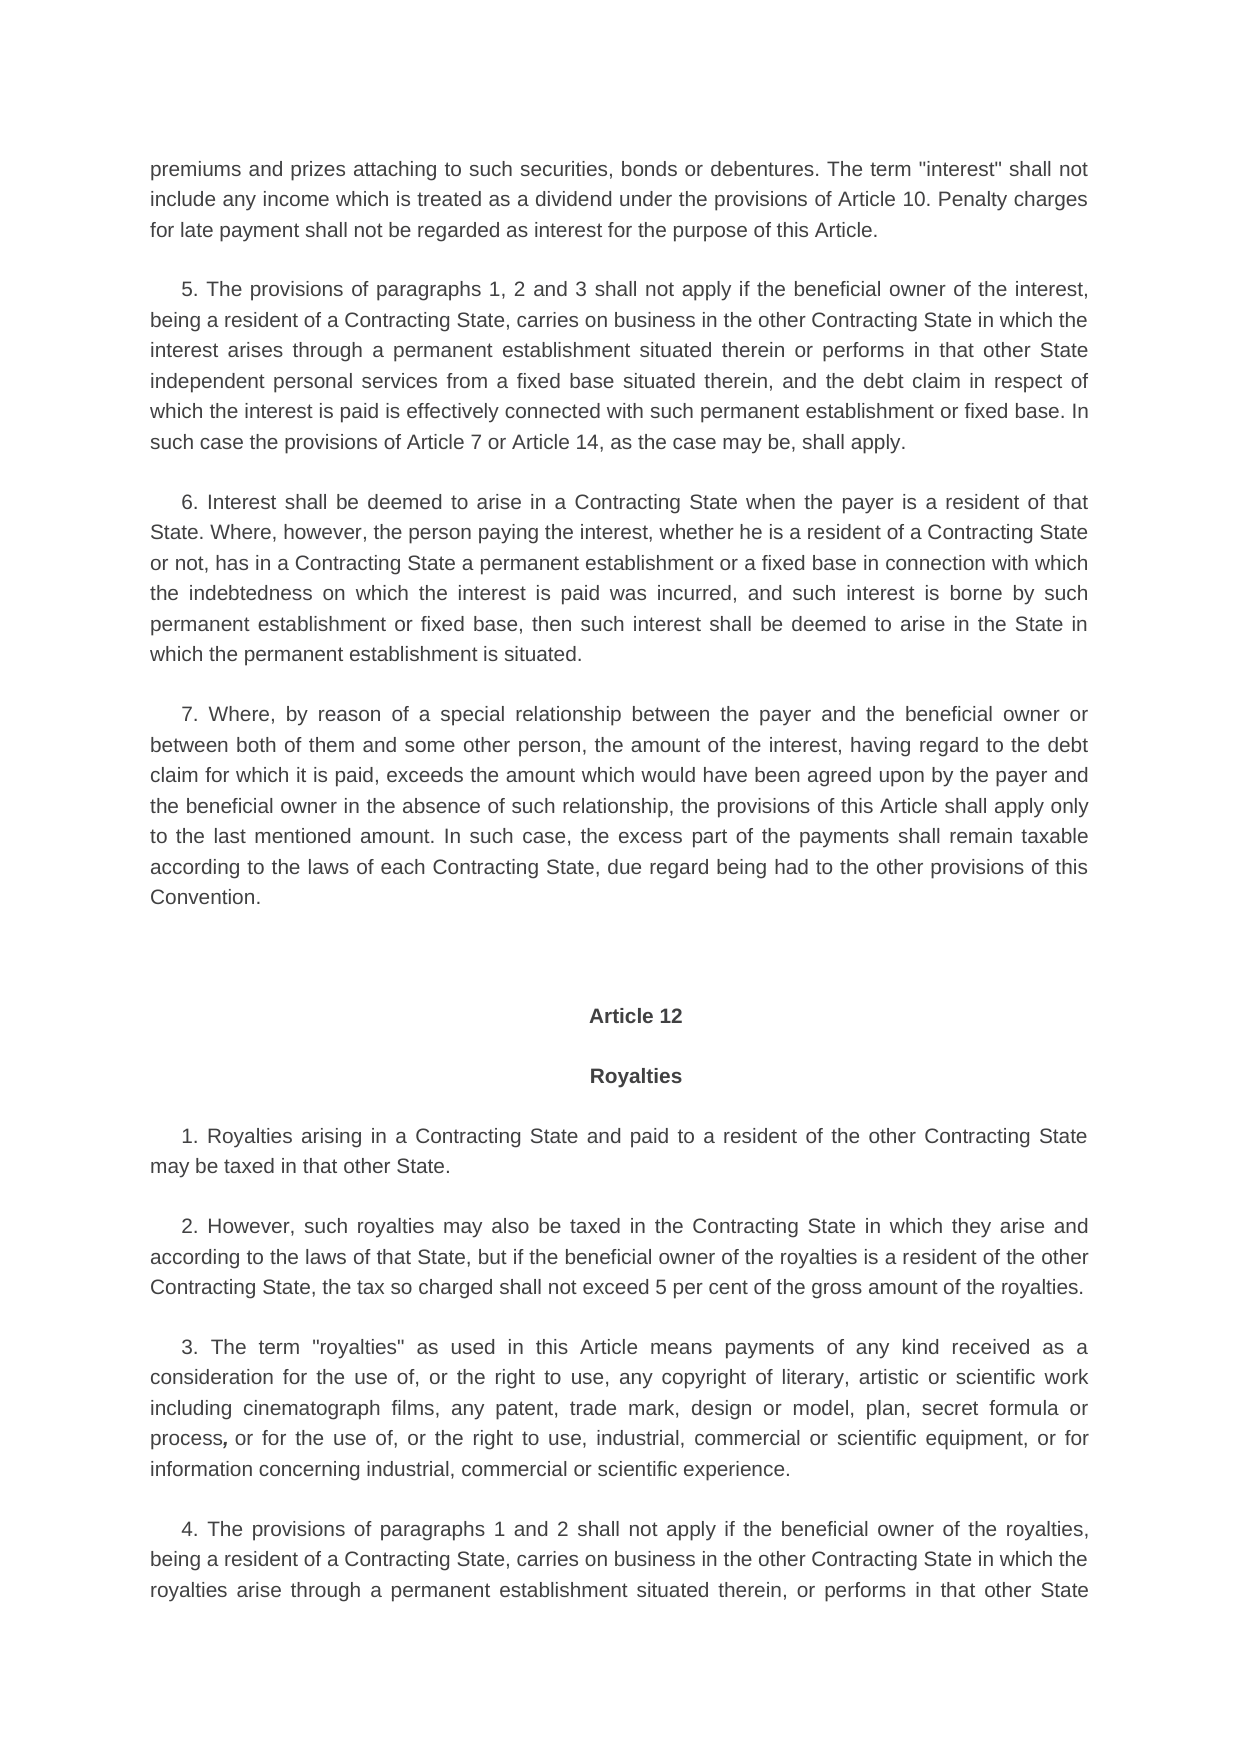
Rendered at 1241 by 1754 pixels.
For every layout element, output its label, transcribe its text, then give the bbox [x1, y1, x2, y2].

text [150, 1510, 1090, 1601]
text 7. Where, by reason of a special relationship between the payer and the beneficial owner or between both of them and some other person, the amount of the interest, having regard to the debt claim for which it is paid, exceeds the amount which would have been agreed upon by the payer and the beneficial owner in the absence of such relationship, the provisions of this Article shall apply only to the last mentioned amount. In such case, the excess part of the payments shall remain taxable according to the laws of each Contracting State, due regard being had to the other provisions of this Convention. [150, 695, 1090, 909]
text Article 12 [150, 998, 1090, 1028]
text 5. The provisions of paragraphs 1, 2 and 3 shall not apply if the beneficial owner of the interest, being a resident of a Contracting State, carries on business in the other Contracting State in which the interest arises through a permanent establishment situated therein or performs in that other State independent personal services from a fixed base situated therein, and the debt claim in respect of which the interest is paid is effectively connected with such permanent establishment or fixed base. In such case the provisions of Article 7 or Article 14, as the case may be, shall apply. [150, 271, 1090, 454]
text 6. Interest shall be deemed to arise in a Contracting State when the payer is a resident of that State. Where, however, the person paying the interest, whether he is a resident of a Contracting State or not, has in a Contracting State a permanent establishment or a fixed base in connection with which the indebtedness on which the interest is paid was incurred, and such interest is borne by such permanent establishment or fixed base, then such interest shall be deemed to arise in the State in which the permanent establishment is situated. [150, 483, 1090, 666]
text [150, 150, 1090, 242]
text 3. The term "royalties" as used in this Article means payments of any kind received as a consideration for the use of, or the right to use, any copyright of literary, artistic or scientific work including cinematograph films, any patent, trade mark, design or model, plan, secret formula or process, or for the use of, or the right to use, industrial, commercial or scientific equipment, or for information concerning industrial, commercial or scientific experience. [150, 1328, 1090, 1481]
text 1. Royalties arising in a Contracting State and paid to a resident of the other Contracting State may be taxed in that other State. [150, 1117, 1090, 1178]
text Royalties [150, 1057, 1090, 1088]
text 2. However, such royalties may also be taxed in the Contracting State in which they arise and according to the laws of that State, but if the beneficial owner of the royalties is a resident of the other Contracting State, the tax so charged shall not exceed 5 per cent of the gross amount of the royalties. [150, 1207, 1090, 1299]
